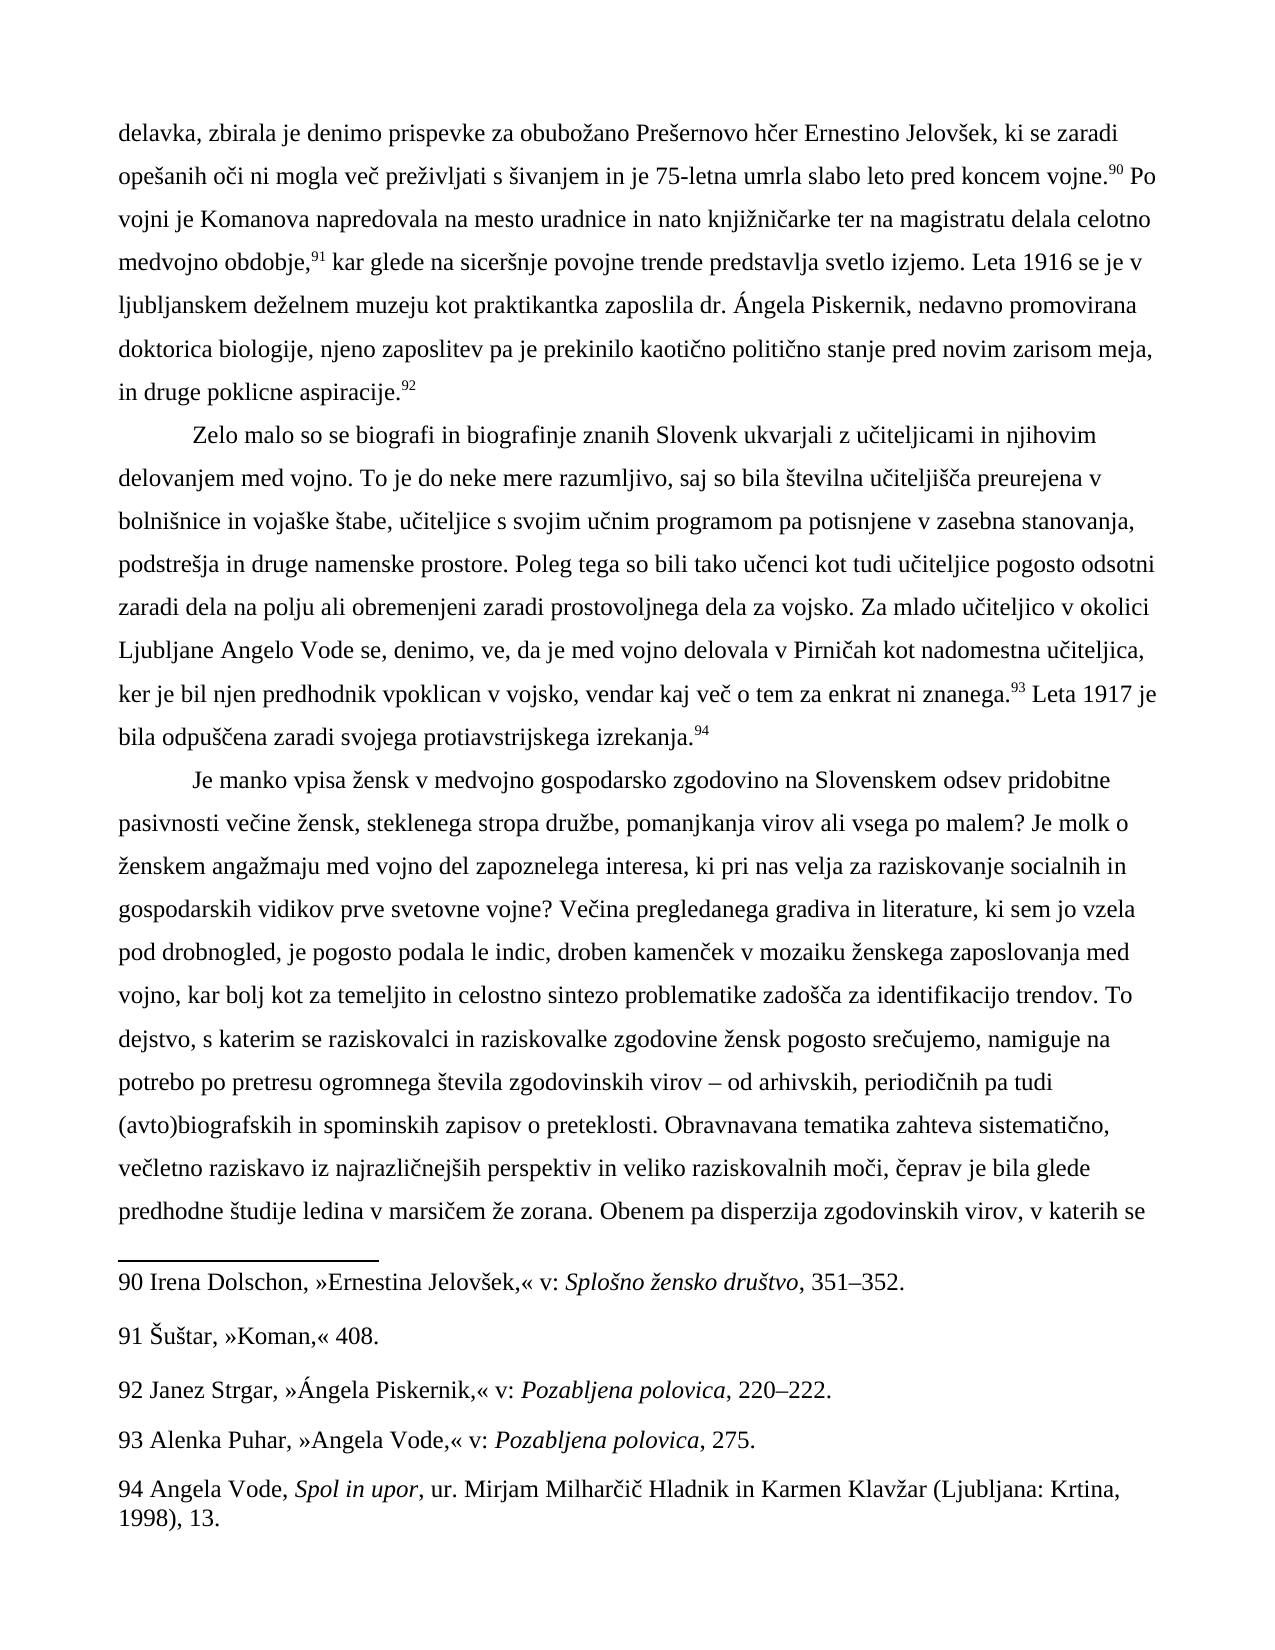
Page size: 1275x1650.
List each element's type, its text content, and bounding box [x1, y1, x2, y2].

text Leta 1915 je tečaj za poštno uslužbenko in telegrafistko obiskovala bodoča pisateljica Ana Wambrechtsamer (Danes grofje Celjski in nikdar več, 1933), ki je potem delovala pod okriljem svoje matere Marije, poštarske uradnice na Studencih v Mariboru. Po vojni sta obe službo izgubili in se preselili na Zgornje Štajersko. Manica Komanova se je namesto mobiliziranega uradnika konec avgusta 1916, kar leto dni po tem, ko je vložila prošnjo za sprejem v mestno službo, zaposlila kot nadomestna delovna sila na ljubljanskem magistratu. Obenem se je angažirala kot humanitarna delavka, zbirala je denimo prispevke za obubožano Prešernovo hčer Ernestino Jelovšek, ki se zaradi opešanih oči ni mogla več preživljati s šivanjem in je 75-letna umrla slabo leto pred koncem vojne. Po vojni je Komanova napredovala na mesto uradnice in nato knjižničarke ter na magistratu delala celotno medvojno obdobje, kar glede na siceršnje povojne trende predstavlja svetlo izjemo. Leta 1916 se je v ljubljanskem deželnem muzeju kot praktikantka zaposlila dr. Ángela Piskernik, nedavno promovirana doktorica biologije, njeno zaposlitev pa je prekinilo kaotično politično stanje pred novim zarisom meja, in druge poklicne aspiracije. [118, 118, 1157, 406]
text Zelo malo so se biografi in biografinje znanih Slovenk ukvarjali z učiteljicami in njihovim delovanjem med vojno. To je do neke mere razumljivo, saj so bila številna učiteljišča preurejena v bolnišnice in vojaške štabe, učiteljice s svojim učnim programom pa potisnjene v zasebna stanovanja, podstrešja in druge namenske prostore. Poleg tega so bili tako učenci kot tudi učiteljice pogosto odsotni zaradi dela na polju ali obremenjeni zaradi prostovoljnega dela za vojsko. Za mlado učiteljico v okolici Ljubljane Angelo Vode se, denimo, ve, da je med vojno delovala v Pirničah kot nadomestna učiteljica, ker je bil njen predhodnik vpoklican v vojsko, vendar kaj več o tem za enkrat ni znanega. Leta 1917 je bila odpuščena zaradi svojega protiavstrijskega izrekanja. [118, 420, 1157, 751]
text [118, 765, 1157, 1225]
